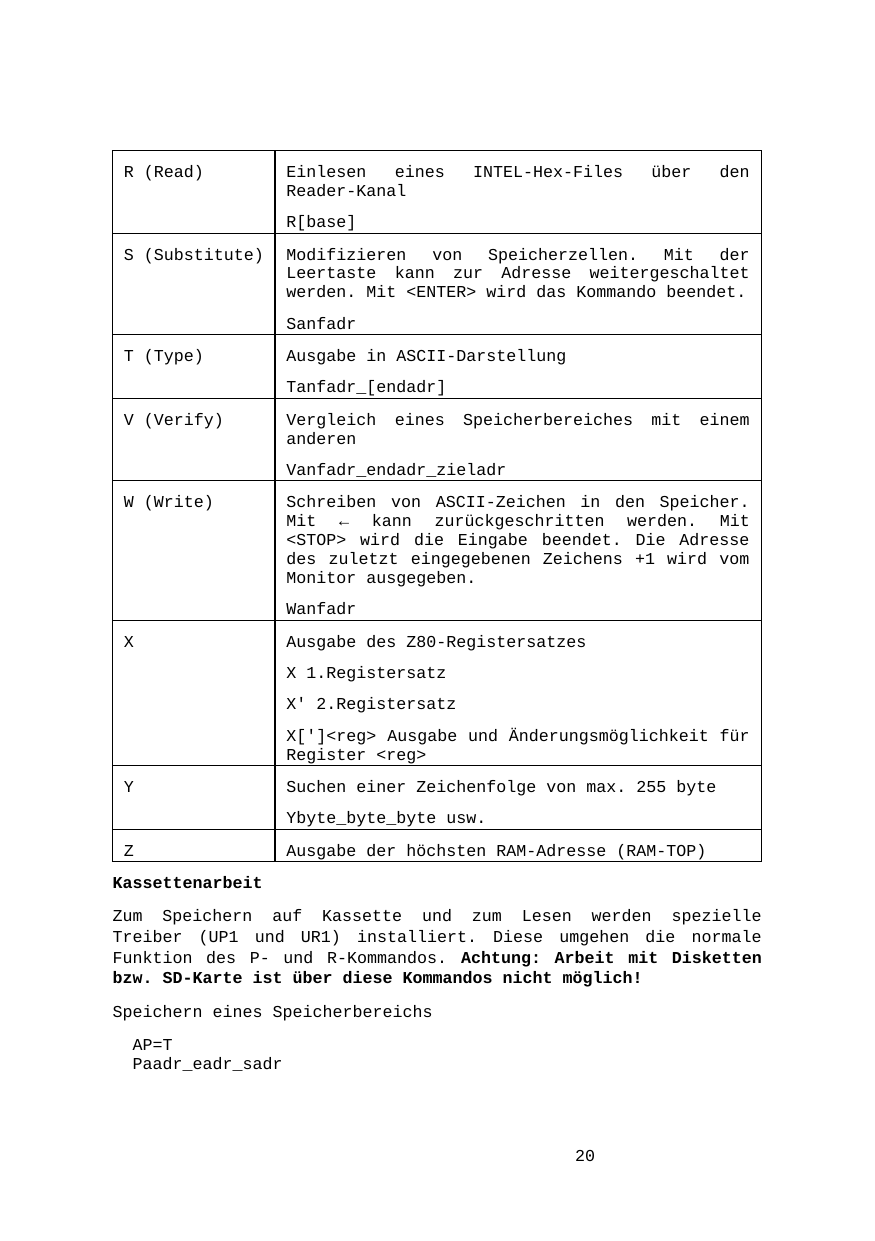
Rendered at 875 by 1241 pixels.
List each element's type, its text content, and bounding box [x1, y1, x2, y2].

table_cell Ausgabe der höchsten RAM-Adresse (RAM-TOP) [276, 830, 761, 861]
text Kassettenarbeit [112, 874, 762, 893]
table_cell Einlesen eines INTEL-Hex-Files über den Reader-Kanal R[base] [276, 151, 761, 233]
text Paadr_eadr_sadr [112, 1055, 762, 1074]
table_cell Ausgabe des Z80-Registersatzes X 1.Registersatz X' 2.Registersatz X[']<reg> Ausgabe und Änderungsmöglichkeit für Register <reg> [276, 621, 761, 765]
table_cell Modifizieren von Speicherzellen. Mit der Leertaste kann zur Adresse weitergeschaltet werden. Mit <ENTER> wird das Kommando beendet. Sanfadr [276, 234, 761, 334]
text Speichern eines Speicherbereichs [112, 1003, 762, 1022]
text Zum Speichern auf Kassette und zum Lesen werden spezielle Treiber (UP1 und UR1) installiert. Diese umgehen die normale Funktion des P- und R-Kommandos. Achtung: Arbeit mit Disketten bzw. SD-Karte ist über diese Kommandos nicht möglich! [112, 908, 762, 989]
text AP=T [112, 1036, 762, 1055]
table_cell R (Read) [113, 151, 274, 233]
table_cell T (Type) [113, 335, 274, 398]
table_cell Schreiben von ASCII-Zeichen in den Speicher. Mit ← kann zurückgeschritten werden. Mit <STOP> wird die Eingabe beendet. Die Adresse des zuletzt eingegebenen Zeichens +1 wird vom Monitor ausgegeben. Wanfadr [276, 481, 761, 619]
table_cell X [113, 621, 274, 765]
table_cell W (Write) [113, 481, 274, 619]
table_cell Vergleich eines Speicherbereiches mit einem anderen Vanfadr_endadr_zieladr [276, 399, 761, 480]
table_cell Suchen einer Zeichenfolge von max. 255 byte Ybyte_byte_byte usw. [276, 766, 761, 829]
table_cell Y [113, 766, 274, 829]
table_cell V (Verify) [113, 399, 274, 480]
table_cell S (Substitute) [113, 234, 274, 334]
table_cell Ausgabe in ASCII-Darstellung Tanfadr_[endadr] [276, 335, 761, 398]
table_cell Z [113, 830, 274, 861]
